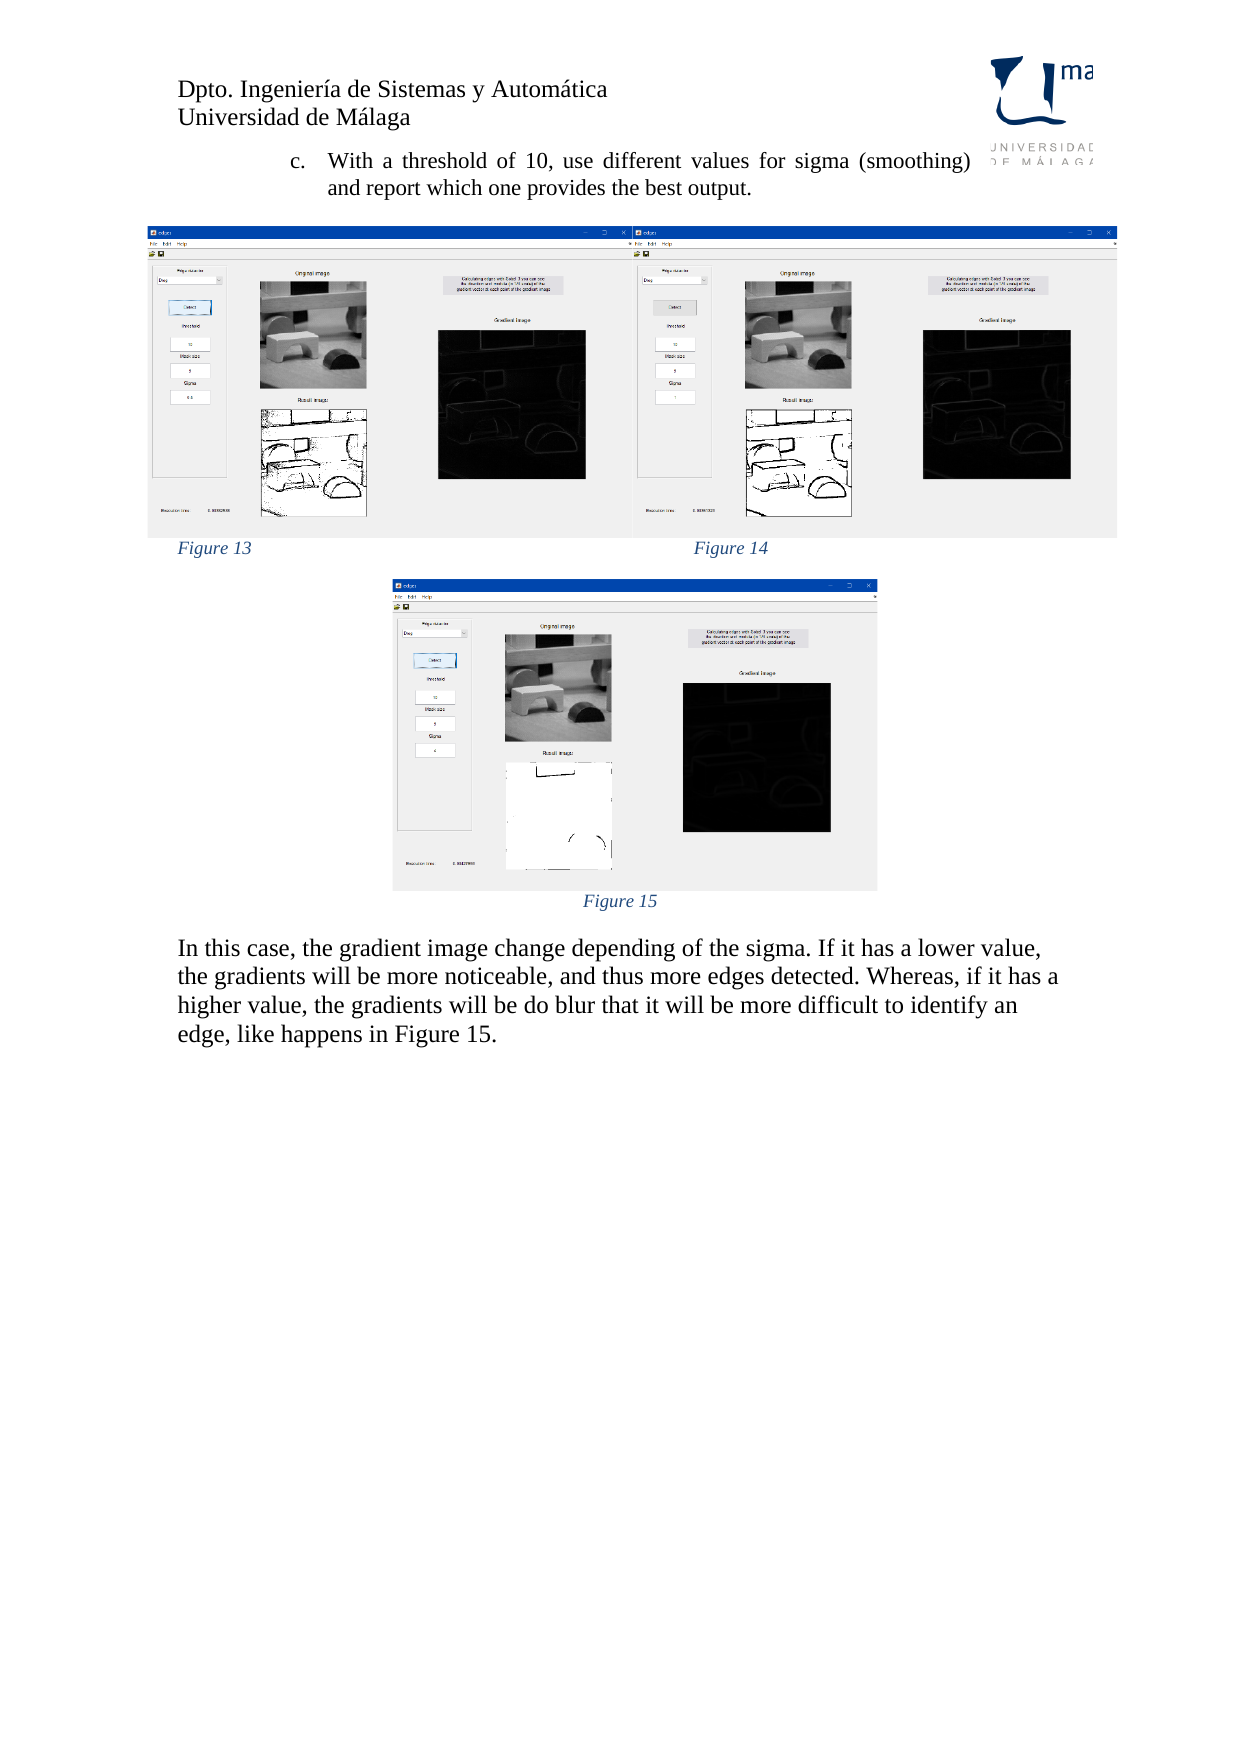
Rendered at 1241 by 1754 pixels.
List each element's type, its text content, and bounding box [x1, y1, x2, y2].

picture [147, 226, 1118, 538]
picture [989, 56, 1093, 163]
text Figure 15 [177, 890, 1063, 912]
list With a threshold of 10, use different values for sigma (smoothing) and report which one provides the best output. [290, 148, 1063, 200]
text Figure 13 Figure 14 [177, 538, 1063, 559]
picture [392, 579, 878, 891]
text In this case, the gradient image change depending of the sigma. If it has a lower value, the gradients will be more noticeable, and thus more edges detected. Whereas, if it has a higher value, the gradients will be do blur that it will be more difficult to identify an edge, like happens in Figure 15. [177, 933, 1063, 1048]
